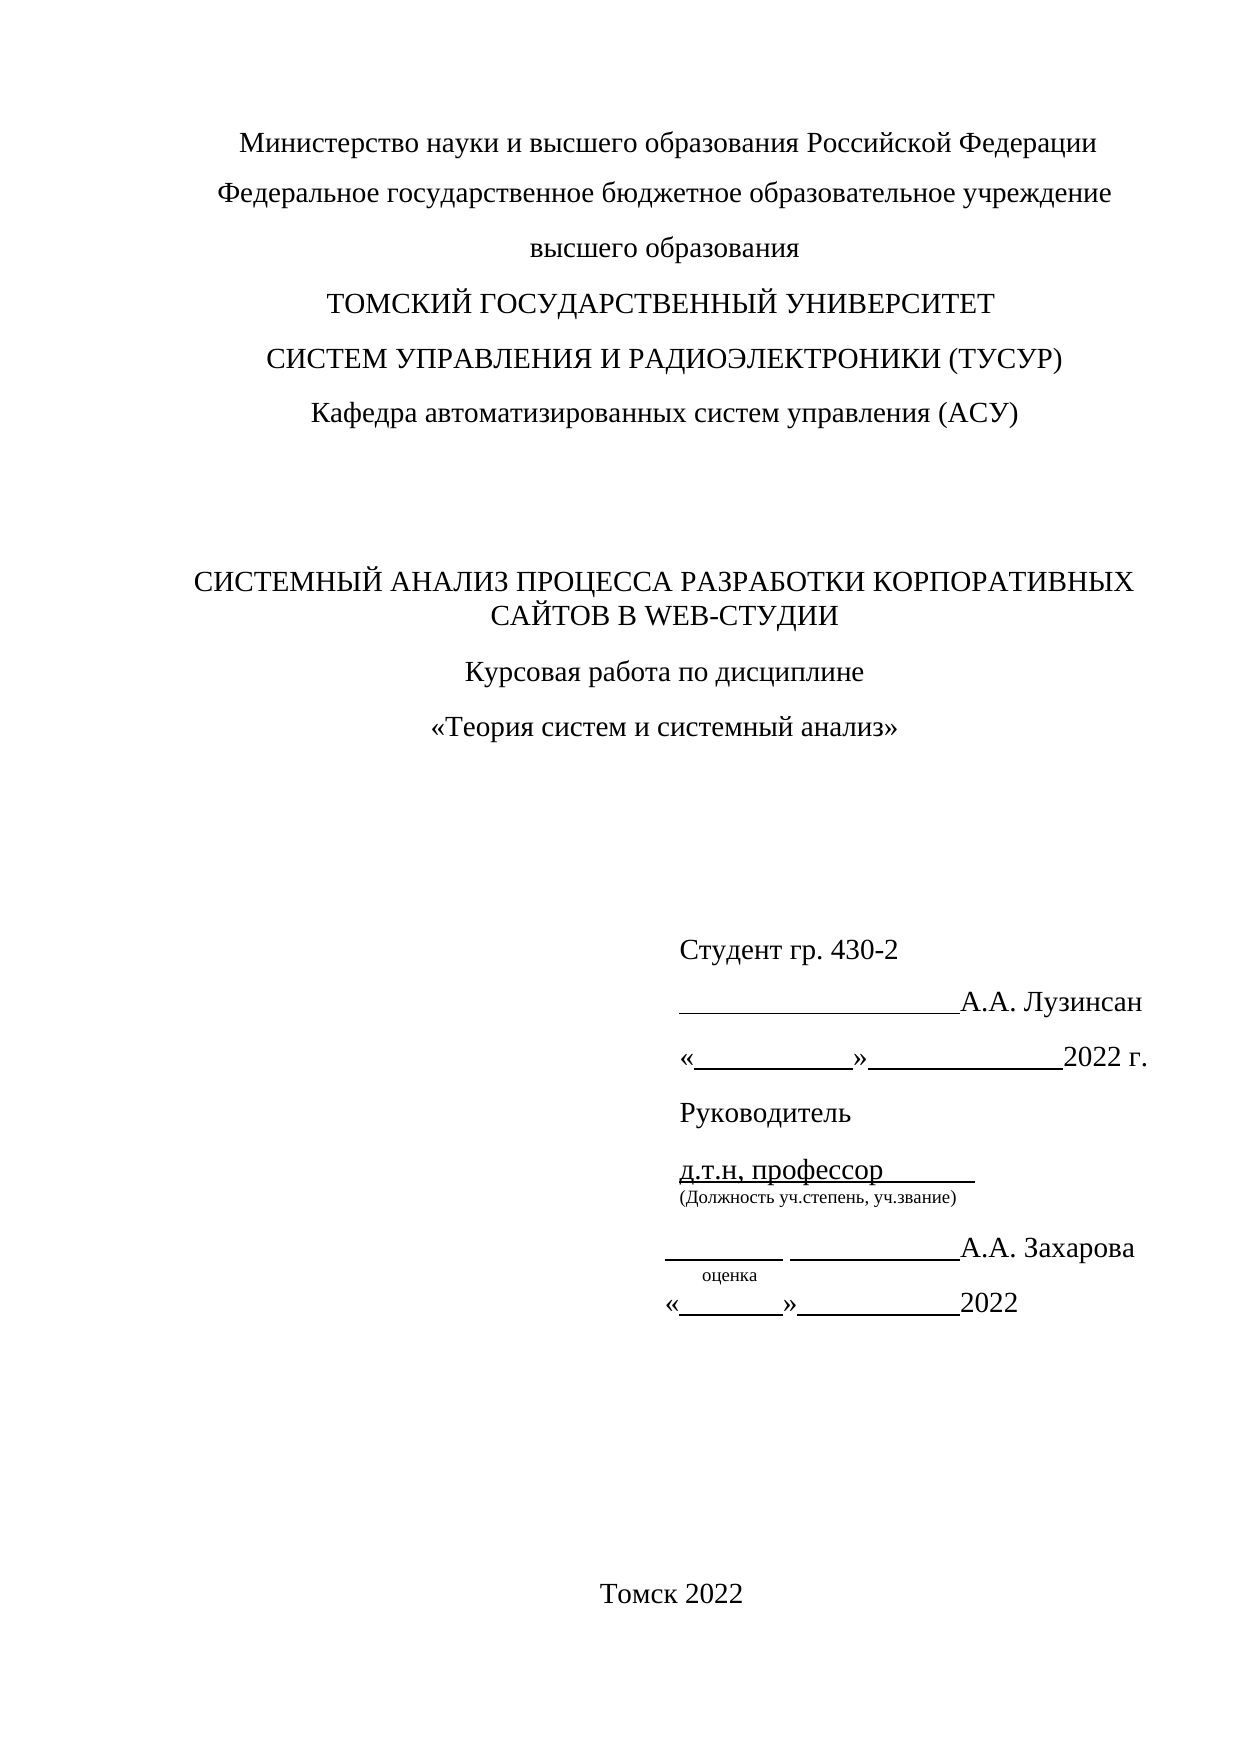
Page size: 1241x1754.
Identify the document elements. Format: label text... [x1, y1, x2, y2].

text Федеральное государственное бюджетное образовательное учреждение высшего образования [177, 175, 1152, 264]
text Кафедра автоматизированных систем управления (АСУ) [177, 396, 1152, 429]
text А.А. Лузинсан [679, 984, 1152, 1017]
text Курсовая работа по дисциплине «Теория систем и системный анализ» [177, 654, 1152, 742]
text Министерство науки и высшего образования Российской Федерации [177, 125, 1152, 159]
text А.А. Захарова оценка « » 2022 [664, 1230, 1152, 1319]
text Студент гр. 430-2 [679, 932, 1152, 966]
text « » 2022 г. [679, 1039, 1152, 1072]
text д.т.н, профессор (Должность уч.степень, уч.звание) [679, 1152, 1152, 1207]
text ТОМСКИЙ ГОСУДАРСТВЕННЫЙ УНИВЕРСИТЕТ СИСТЕМ УПРАВЛЕНИЯ И РАДИОЭЛЕКТРОНИКИ (ТУСУР) [177, 286, 1152, 375]
text Томск 2022 [302, 1577, 1040, 1610]
text Руководитель [679, 1096, 1152, 1129]
text СИСТЕМНЫЙ АНАЛИЗ ПРОЦЕССА РАЗРАБОТКИ КОРПОРАТИВНЫХ САЙТОВ В WEB-СТУДИИ [177, 564, 1152, 631]
